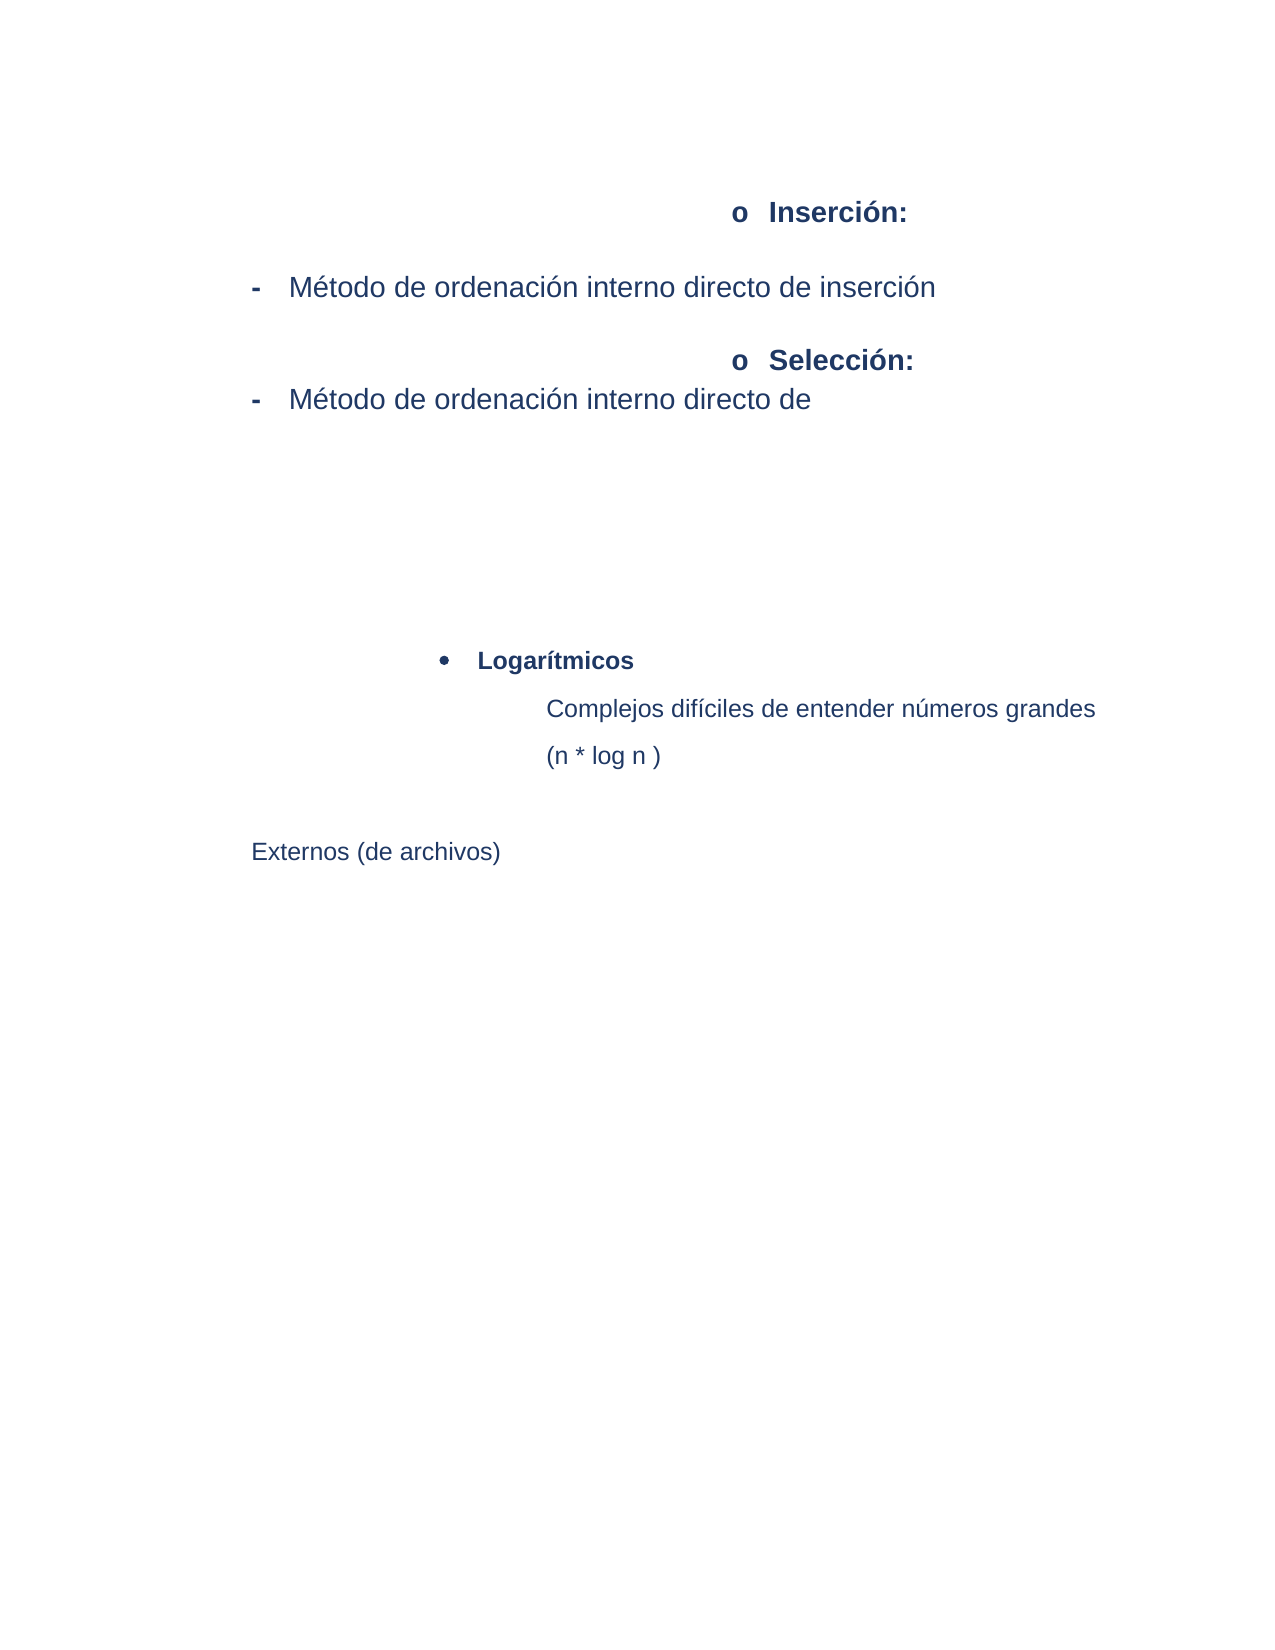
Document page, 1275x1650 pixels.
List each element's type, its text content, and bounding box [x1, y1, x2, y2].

text Externos (de archivos) [177, 837, 1098, 865]
list Método de ordenación interno directo de [251, 382, 1098, 415]
list Selección: [731, 343, 1098, 379]
text Complejos difíciles de entender números grandes [177, 693, 1098, 722]
list Método de ordenación interno directo de inserción [251, 270, 1098, 304]
list Inserción: [731, 195, 1098, 231]
text (n * log n ) [472, 741, 1098, 770]
list Logarítmicos [440, 646, 1098, 674]
